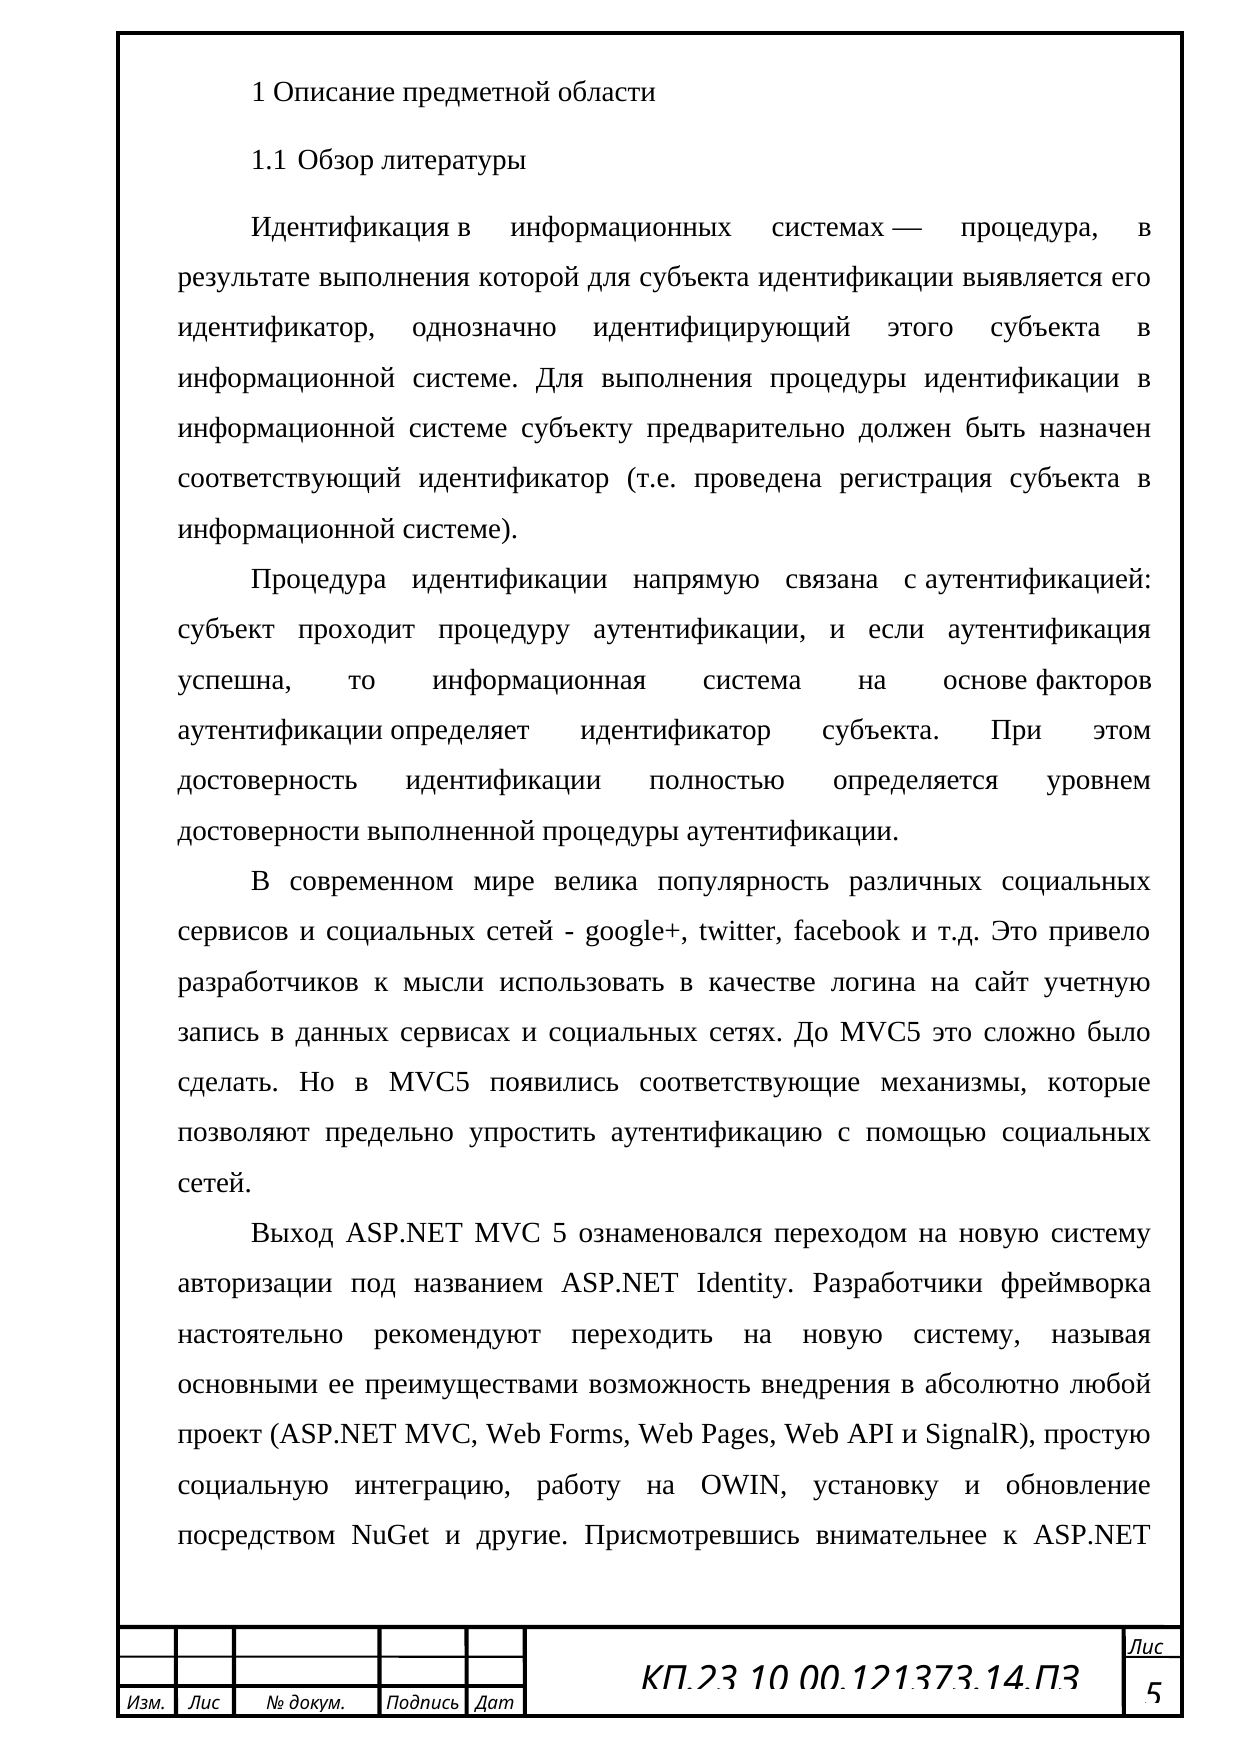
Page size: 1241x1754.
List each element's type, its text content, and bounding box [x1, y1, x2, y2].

text Идентификация в информационных системах — процедура, в результате выполнения которой для субъекта идентификации выявляется его идентификатор, однозначно идентифицирующий этого субъекта в информационной системе. Для выполнения процедуры идентификации в информационной системе субъекту предварительно должен быть назначен соответствующий идентификатор (т.е. проведена регистрация субъекта в информационной системе). [177, 209, 1152, 544]
text Процедура идентификации напрямую связана с аутентификацией: субъект проходит процедуру аутентификации, и если аутентификация успешна, то информационная система на основе факторов аутентификации определяет идентификатор субъекта. При этом достоверность идентификации полностью определяется уровнем достоверности выполненной процедуры аутентификации. [177, 561, 1152, 846]
text В современном мире велика популярность различных социальных сервисов и социальных сетей - google+, twitter, facebook и т.д. Это привело разработчиков к мысли использовать в качестве логина на сайт учетную запись в данных сервисах и социальных сетях. До MVC5 это сложно было сделать. Но в MVC5 появились соответствующие механизмы, которые позволяют предельно упростить аутентификацию с помощью социальных сетей. [177, 863, 1152, 1198]
list Обзор литературы [251, 142, 1152, 175]
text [177, 1215, 1152, 1551]
text Описание предметной области [177, 74, 1152, 107]
